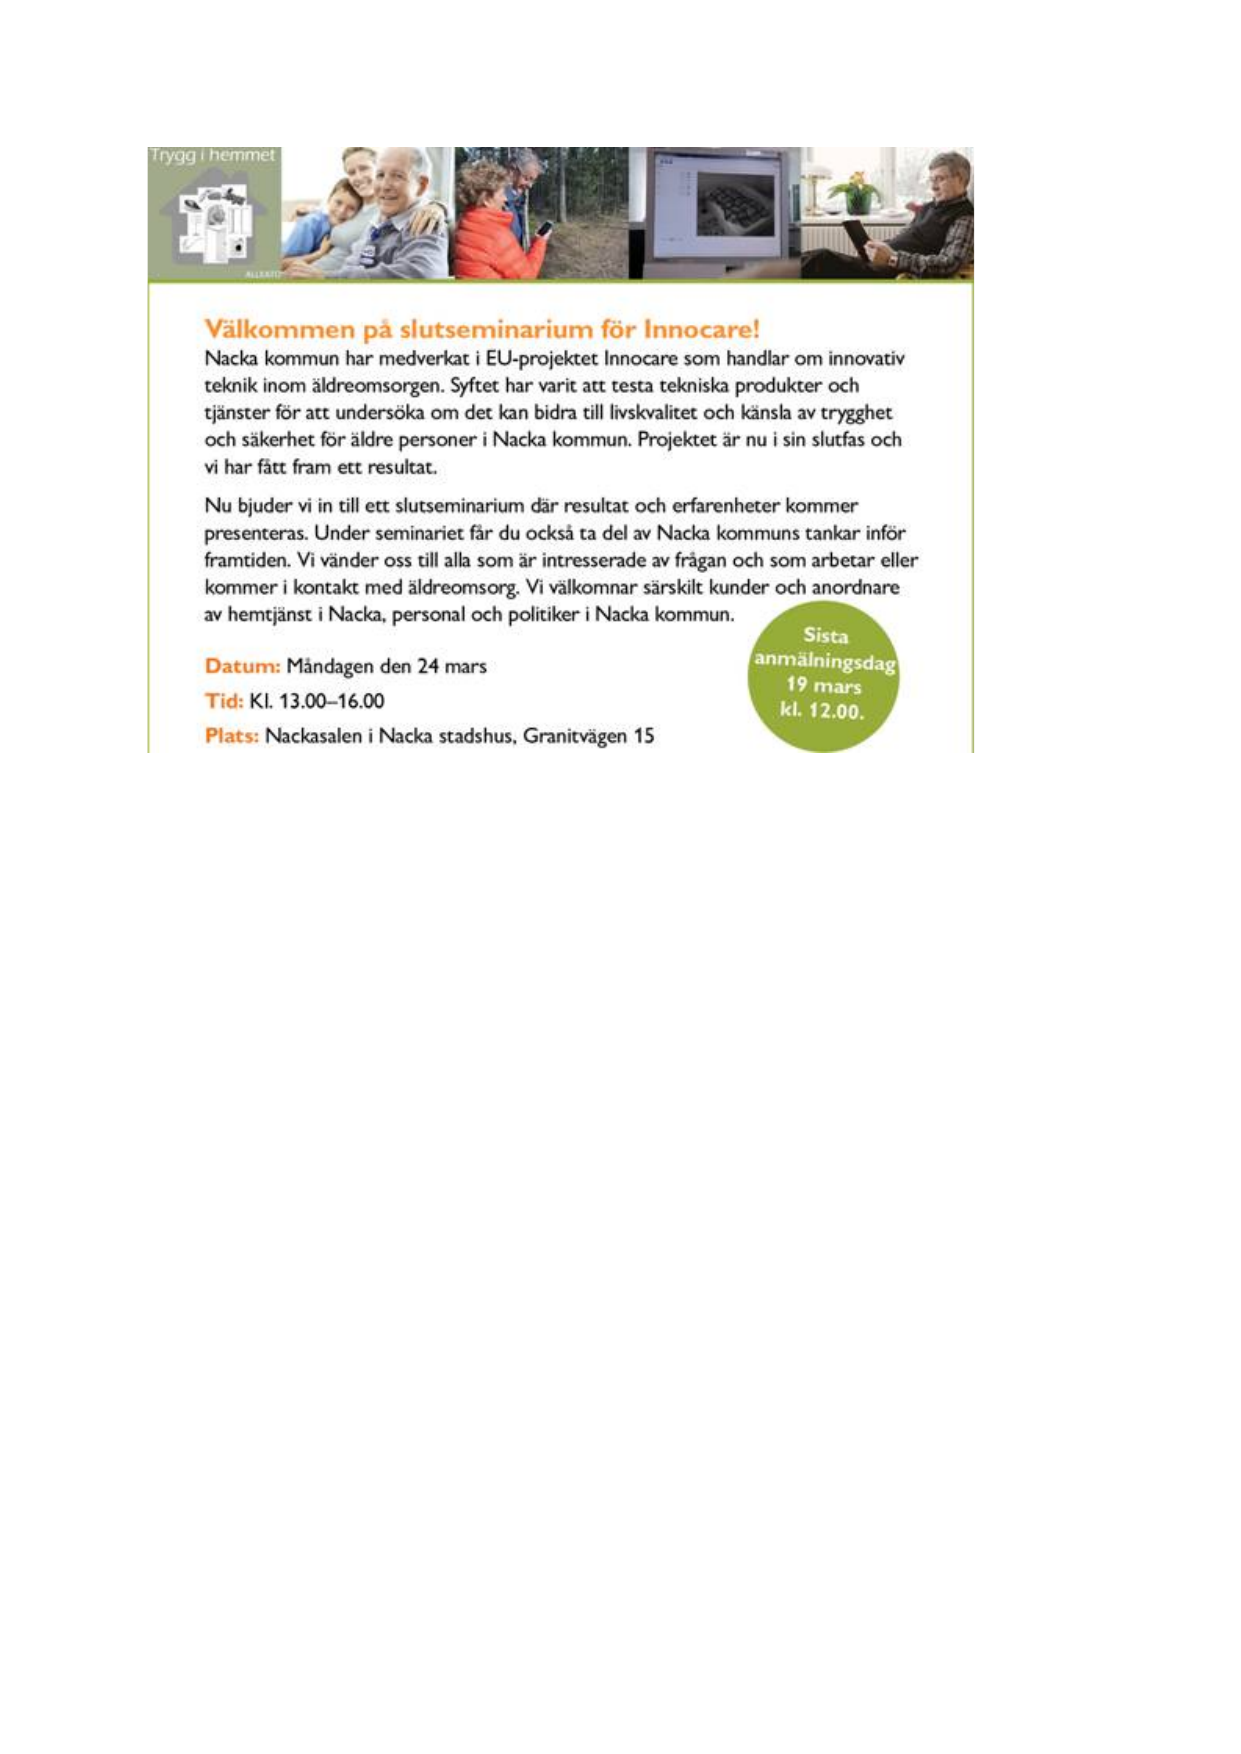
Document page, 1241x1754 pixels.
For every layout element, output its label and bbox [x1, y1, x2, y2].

picture [147, 147, 975, 753]
